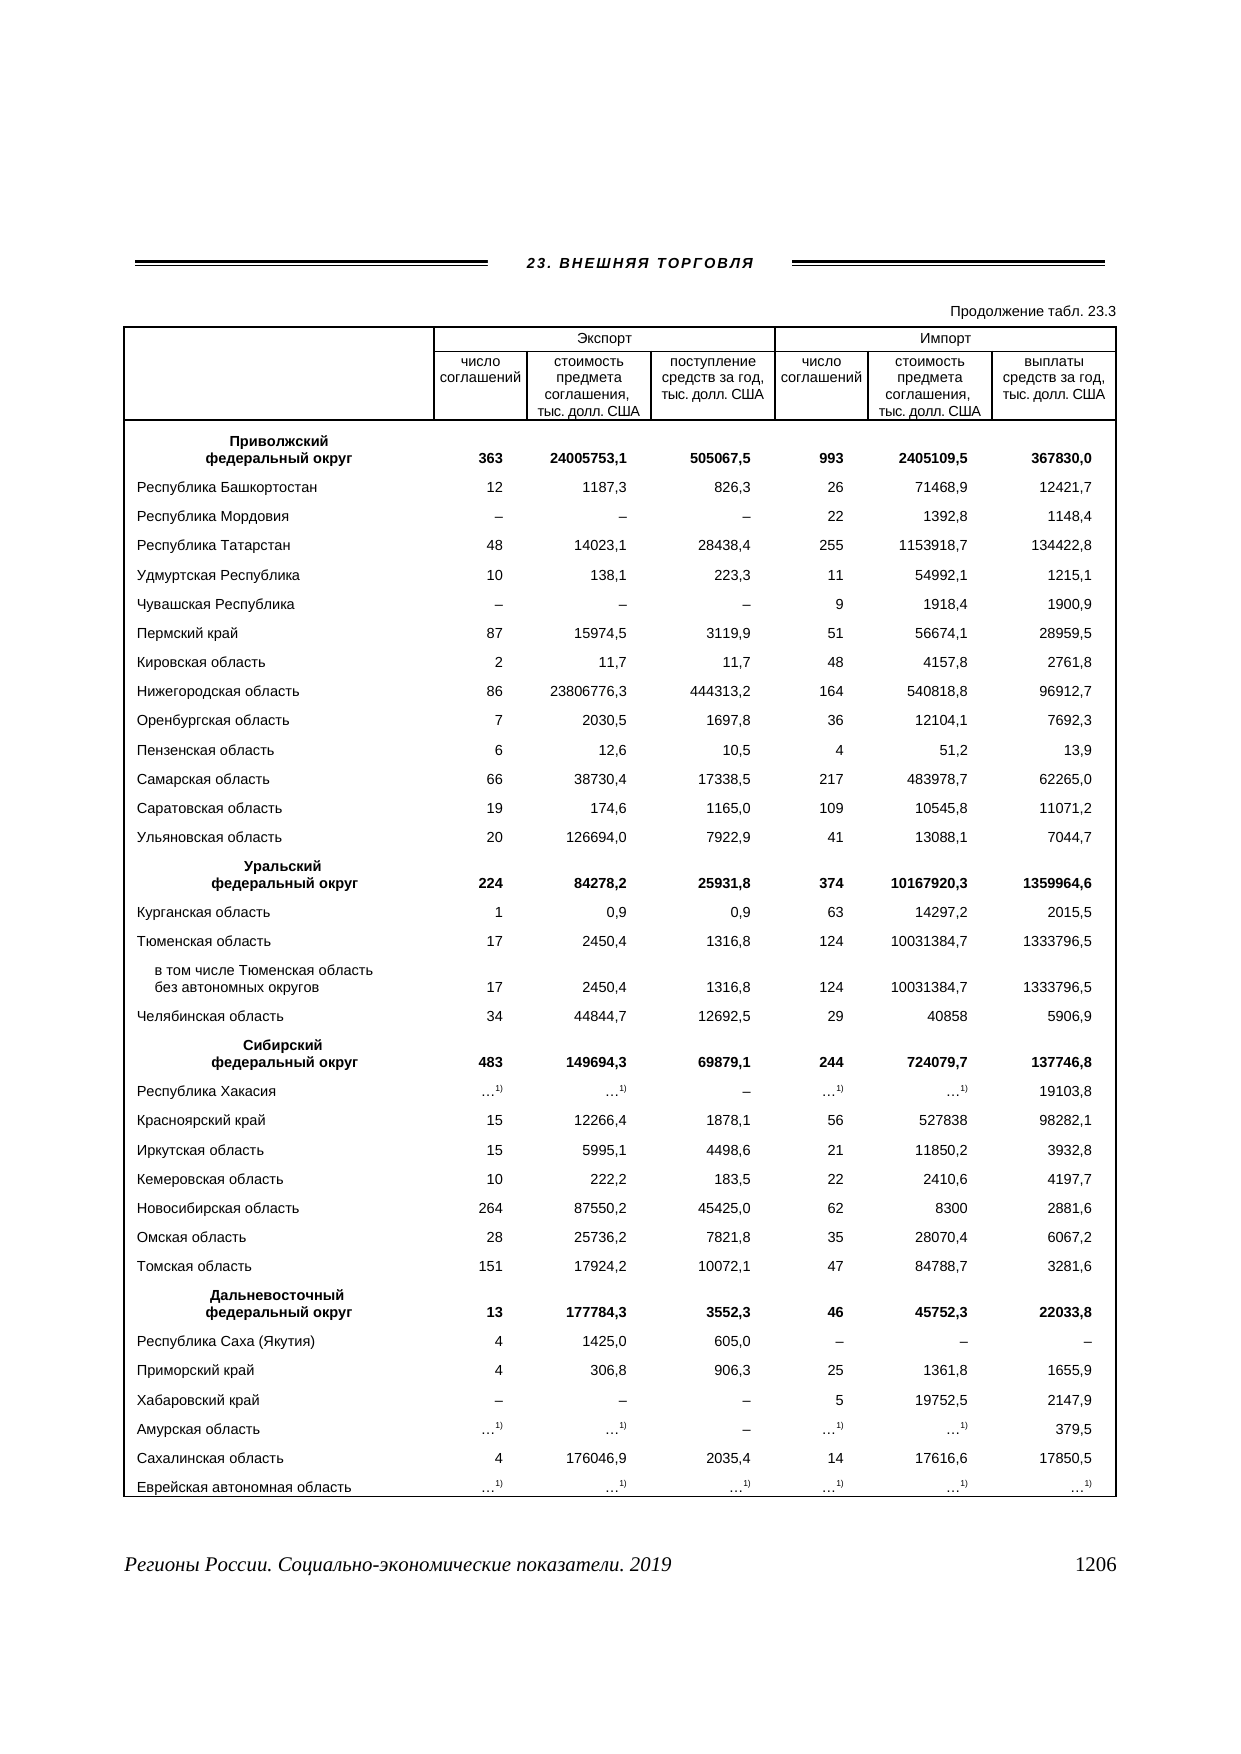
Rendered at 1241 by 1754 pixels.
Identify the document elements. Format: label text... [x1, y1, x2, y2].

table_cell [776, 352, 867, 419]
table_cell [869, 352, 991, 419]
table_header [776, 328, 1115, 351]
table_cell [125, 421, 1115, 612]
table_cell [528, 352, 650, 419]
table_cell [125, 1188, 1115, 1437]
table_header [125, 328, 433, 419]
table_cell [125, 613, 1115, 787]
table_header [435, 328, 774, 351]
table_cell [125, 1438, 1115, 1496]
text Продолжение табл. 23.3 [124, 303, 1116, 320]
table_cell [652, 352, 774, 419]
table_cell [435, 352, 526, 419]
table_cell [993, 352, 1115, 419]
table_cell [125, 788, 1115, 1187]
